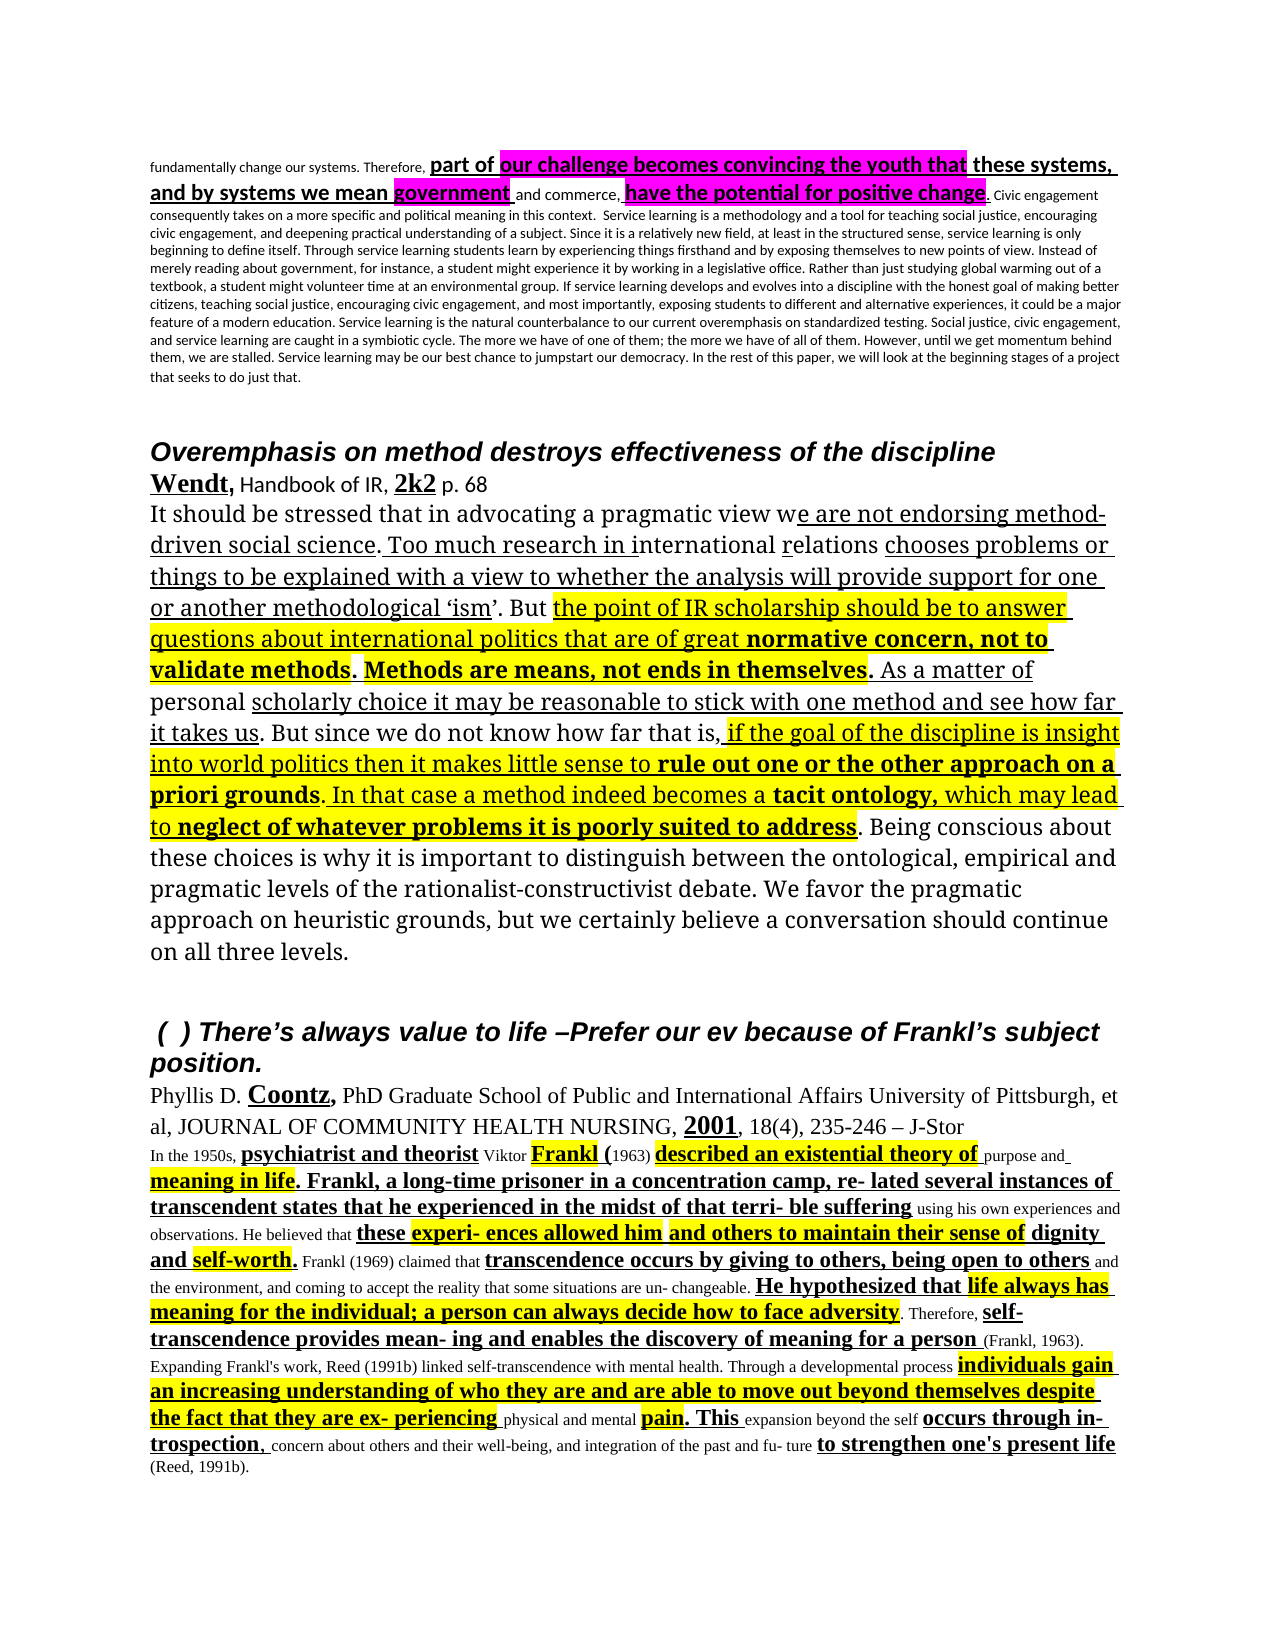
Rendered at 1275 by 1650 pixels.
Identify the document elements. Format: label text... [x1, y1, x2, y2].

text In the 1950s, psychiatrist and theorist Viktor Frankl (1963) described an existential theory of purpose and meaning in life. Frankl, a long-time prisoner in a concentration camp, re- lated several instances of transcendent states that he experienced in the midst of that terri- ble suffering using his own experiences and observations. He believed that these experi- ences allowed him and others to maintain their sense of dignity and self-worth. Frankl (1969) claimed that transcendence occurs by giving to others, being open to others and the environment, and coming to accept the reality that some situations are un- changeable. He hypothesized that life always has meaning for the individual; a person can always decide how to face adversity. Therefore, self-transcendence provides mean- ing and enables the discovery of meaning for a person (Frankl, 1963). Expanding Frankl's work, Reed (1991b) linked self-transcendence with mental health. Through a developmental process individuals gain an increasing understanding of who they are and are able to move out beyond themselves despite the fact that they are ex- periencing physical and mental pain. This expansion beyond the self occurs through in- trospection, concern about others and their well-being, and integration of the past and fu- ture to strengthen one's present life (Reed, 1991b). [150, 1140, 1125, 1476]
text Phyllis D. Coontz, PhD Graduate School of Public and International Affairs University of Pittsburgh, et al, JOURNAL OF COMMUNITY HEALTH NURSING, 2001, 18(4), 235-246 – J-Stor [150, 1078, 1125, 1140]
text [150, 150, 1125, 387]
text Wendt, Handbook of IR, 2k2 p. 68 [150, 467, 1125, 498]
text It should be stressed that in advocating a pragmatic view we are not endorsing method-driven social science. Too much research in international relations chooses problems or things to be explained with a view to whether the analysis will provide support for one or another methodological ‘ism’. But the point of IR scholarship should be to answer questions about international politics that are of great normative concern, not to validate methods. Methods are means, not ends in themselves. As a matter of personal scholarly choice it may be reasonable to stick with one method and see how far it takes us. But since we do not know how far that is, if the goal of the discipline is insight into world politics then it makes little sense to rule out one or the other approach on a priori grounds. In that case a method indeed becomes a tacit ontology, which may lead to neglect of whatever problems it is poorly suited to address. Being conscious about these choices is why it is important to distinguish between the ontological, empirical and pragmatic levels of the rationalist-constructivist debate. We favor the pragmatic approach on heuristic grounds, but we certainly believe a conversation should continue on all three levels. [150, 498, 1125, 967]
text Overemphasis on method destroys effectiveness of the discipline [150, 436, 1125, 467]
text ( ) There’s always value to life –Prefer our ev because of Frankl’s subject position. [150, 1016, 1125, 1078]
